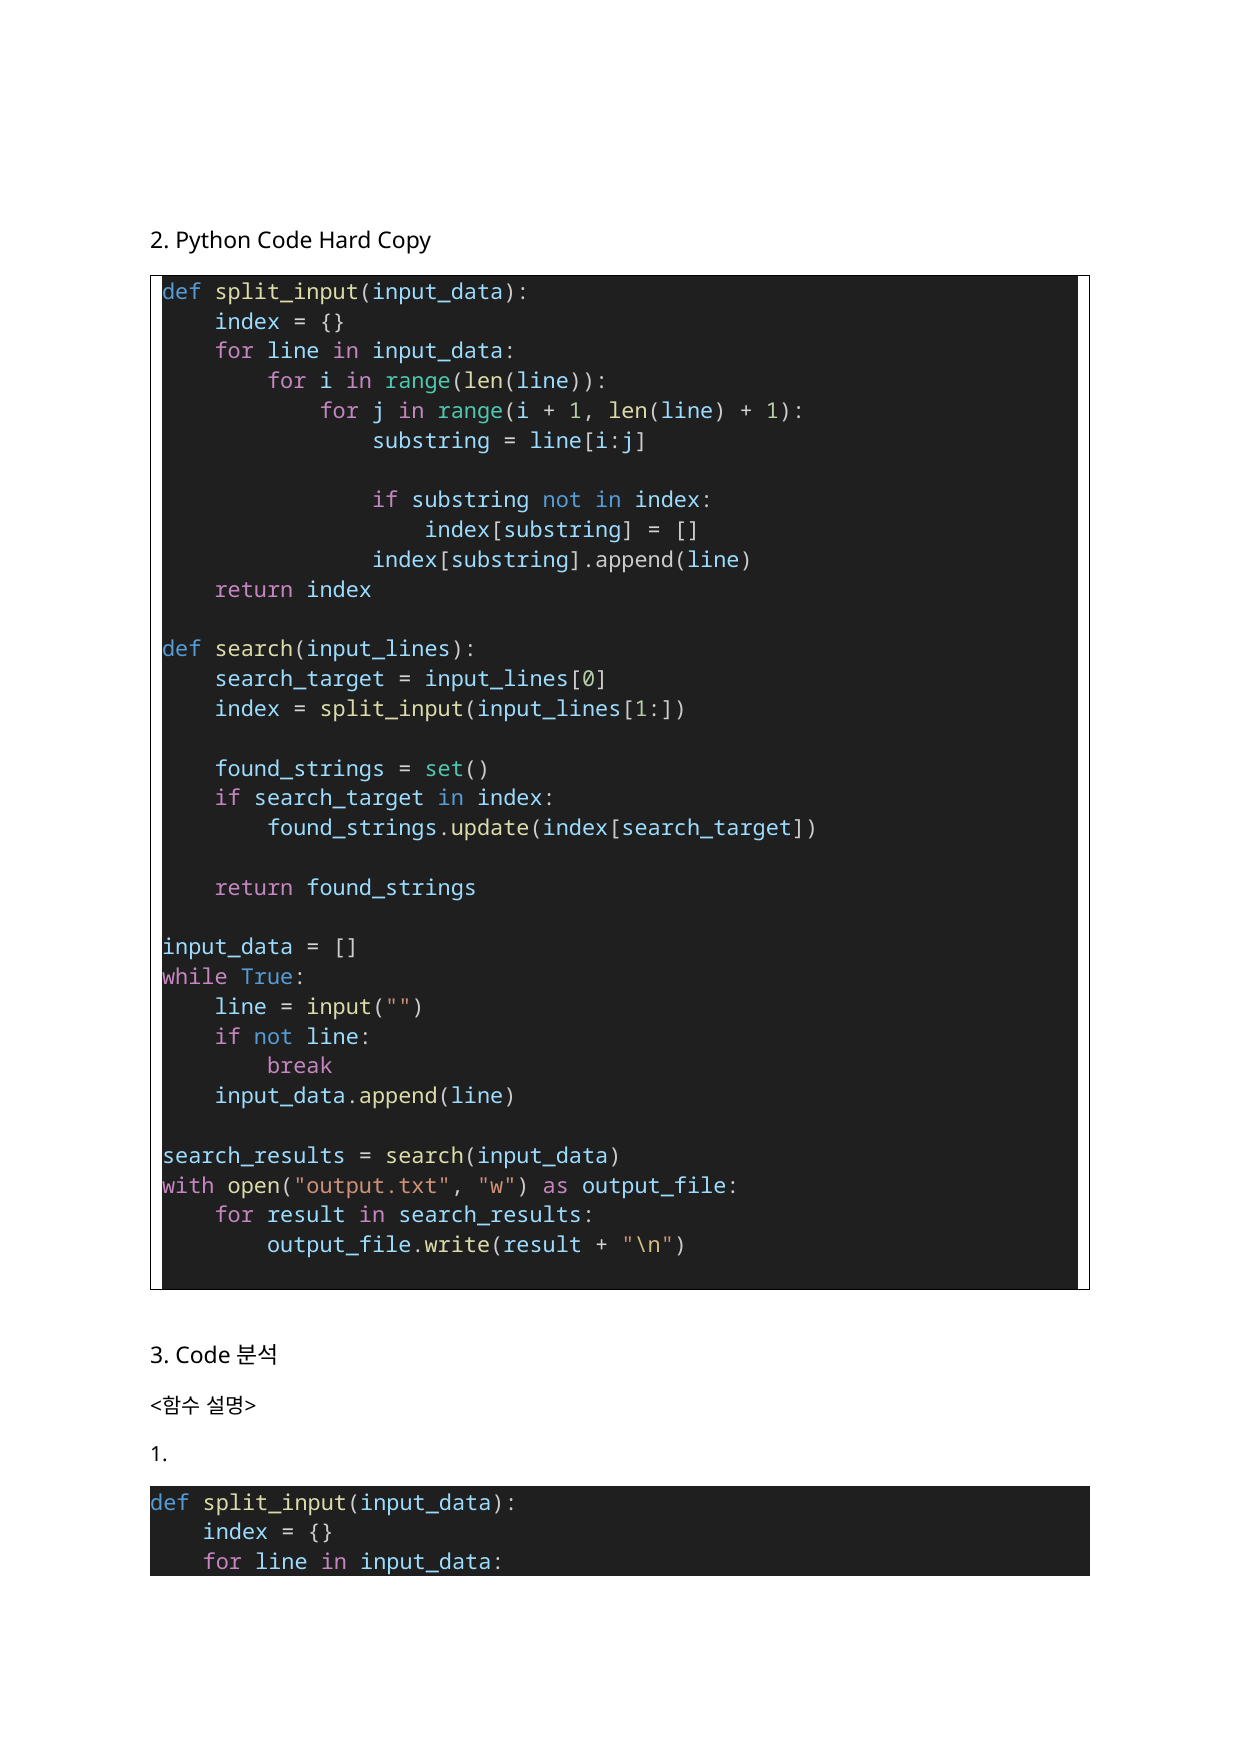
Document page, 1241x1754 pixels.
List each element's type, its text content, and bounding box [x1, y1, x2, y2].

text <함수 설명> [150, 1390, 1090, 1420]
text 3. Code 분석 [150, 1337, 1090, 1371]
text 1. [150, 1439, 1090, 1468]
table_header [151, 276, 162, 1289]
text def split_input(input_data): [150, 1486, 1090, 1516]
text for line in input_data: [150, 1546, 1090, 1576]
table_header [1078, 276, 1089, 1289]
text index = {} [150, 1516, 1090, 1546]
text 2. Python Code Hard Copy [150, 224, 1090, 256]
